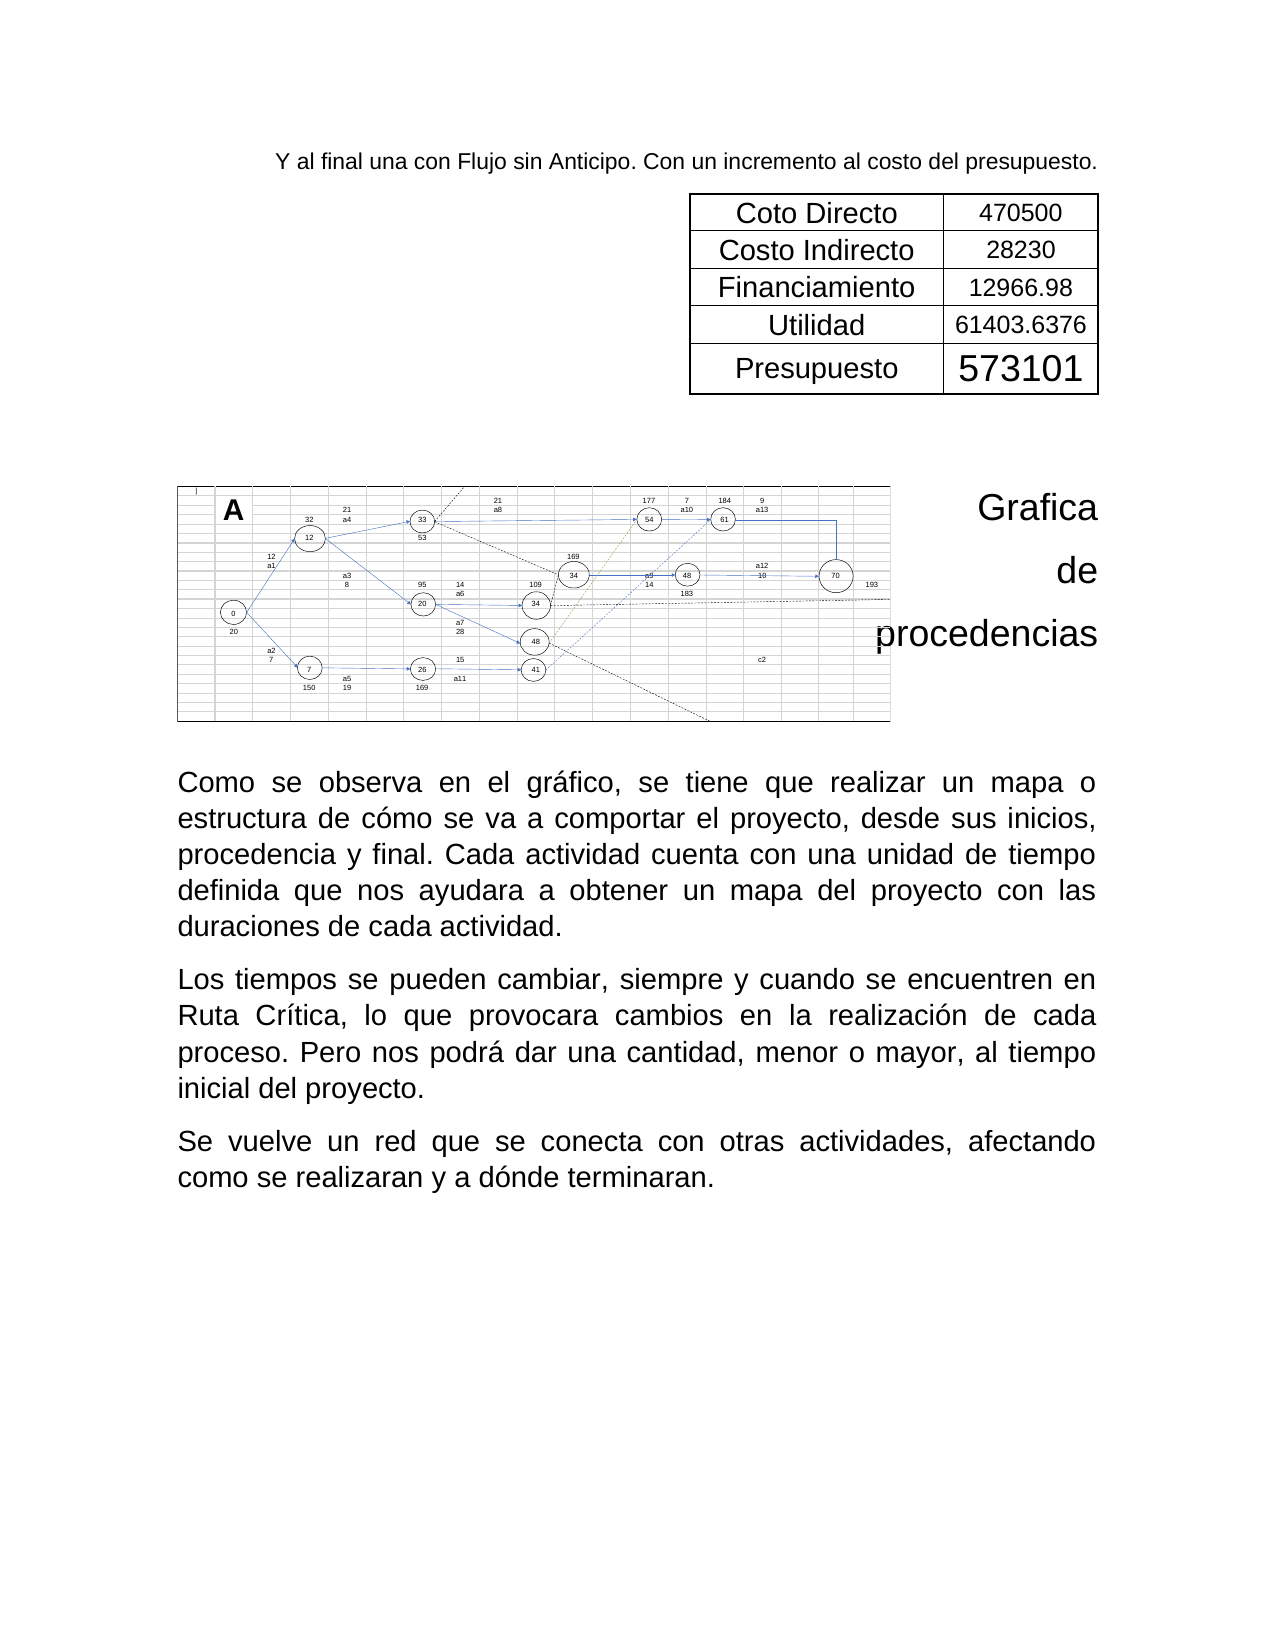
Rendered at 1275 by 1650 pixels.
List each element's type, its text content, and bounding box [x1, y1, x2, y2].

text procedencias [891, 611, 1098, 654]
text Se vuelve un red que se conecta con otras actividades, afectando como se realizaran y a dónde terminaran. [177, 1123, 1098, 1193]
table_cell 28230 [944, 231, 1097, 268]
table_cell 573101 [944, 344, 1097, 393]
text Como se observa en el gráfico, se tiene que realizar un mapa o estructura de cómo se va a comportar el proyecto, desde sus inicios, procedencia y final. Cada actividad cuenta con una unidad de tiempo definida que nos ayudara a obtener un mapa del proyecto con las duraciones de cada actividad. [177, 765, 1098, 943]
table_cell 12966.98 [944, 269, 1097, 305]
table_header 470500 [944, 195, 1097, 230]
table_cell Financiamiento [691, 269, 943, 305]
table_cell 61403.6376 [944, 306, 1097, 343]
text Los tiempos se pueden cambiar, siempre y cuando se encuentren en Ruta Crítica, lo que provocara cambios en la realización de cada proceso. Pero nos podrá dar una cantidad, menor o mayor, al tiempo inicial del proyecto. [177, 962, 1098, 1104]
text Y al final una con Flujo sin Anticipo. Con un incremento al costo del presupuesto. [177, 148, 1098, 174]
table_cell Presupuesto [691, 344, 943, 393]
table_cell Utilidad [691, 306, 943, 343]
text Grafica [177, 485, 1098, 528]
table_cell Costo Indirecto [691, 231, 943, 268]
table_header Coto Directo [691, 195, 943, 230]
text de [891, 548, 1098, 591]
